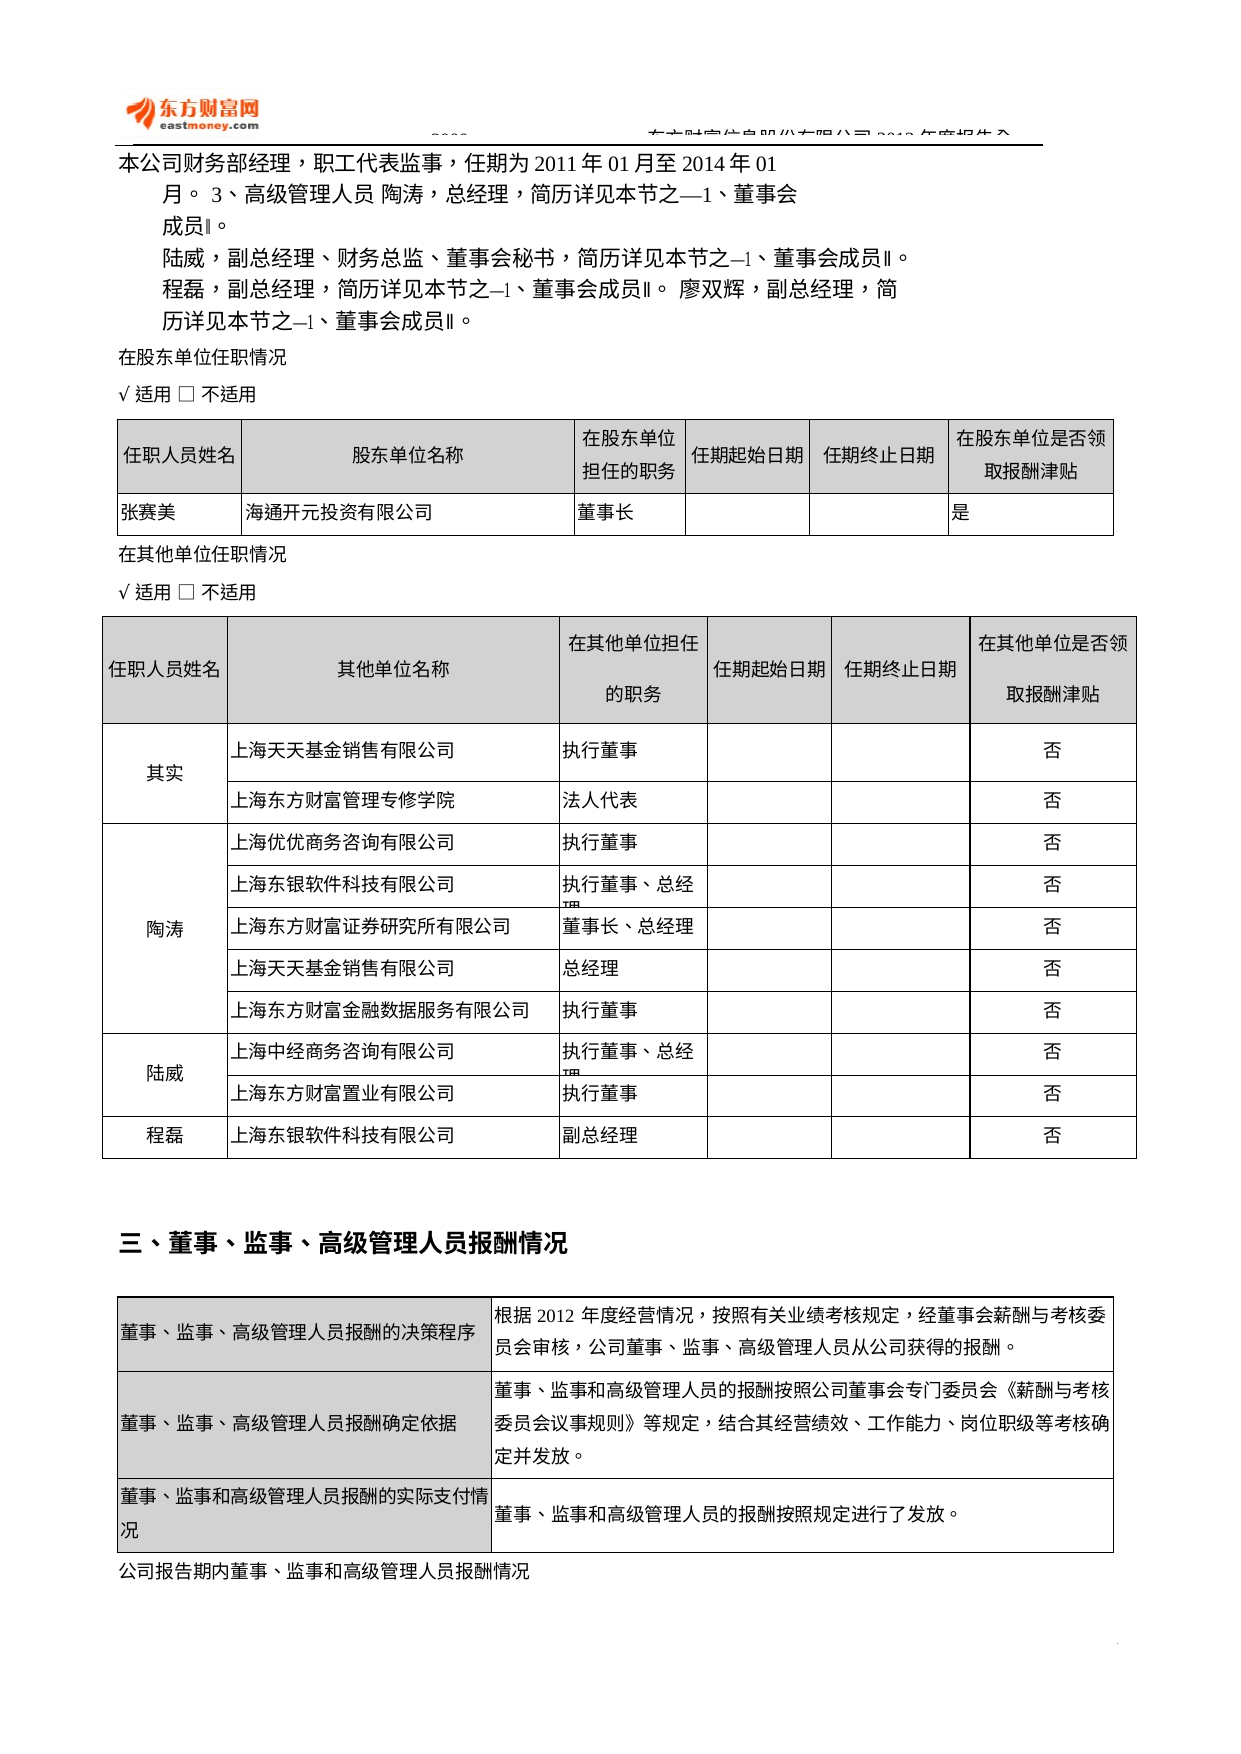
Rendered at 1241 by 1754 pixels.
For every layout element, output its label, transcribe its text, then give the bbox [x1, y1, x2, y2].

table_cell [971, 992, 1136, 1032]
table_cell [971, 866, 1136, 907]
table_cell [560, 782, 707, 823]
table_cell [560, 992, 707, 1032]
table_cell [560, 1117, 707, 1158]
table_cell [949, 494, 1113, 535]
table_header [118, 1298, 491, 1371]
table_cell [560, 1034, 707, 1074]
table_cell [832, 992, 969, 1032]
table_header 在股东单位是否领 取报酬津贴 [949, 420, 1113, 493]
subtitle 三、董事、监事、高级管理人员报酬情况 [118, 1226, 817, 1260]
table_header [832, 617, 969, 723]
table_header 股东单位名称 [242, 420, 574, 493]
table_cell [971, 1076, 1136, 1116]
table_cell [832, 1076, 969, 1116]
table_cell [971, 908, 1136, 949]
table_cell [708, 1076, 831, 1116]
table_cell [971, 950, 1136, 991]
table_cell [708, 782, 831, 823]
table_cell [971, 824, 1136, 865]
text √ 适用 □ 不适用 [118, 579, 817, 604]
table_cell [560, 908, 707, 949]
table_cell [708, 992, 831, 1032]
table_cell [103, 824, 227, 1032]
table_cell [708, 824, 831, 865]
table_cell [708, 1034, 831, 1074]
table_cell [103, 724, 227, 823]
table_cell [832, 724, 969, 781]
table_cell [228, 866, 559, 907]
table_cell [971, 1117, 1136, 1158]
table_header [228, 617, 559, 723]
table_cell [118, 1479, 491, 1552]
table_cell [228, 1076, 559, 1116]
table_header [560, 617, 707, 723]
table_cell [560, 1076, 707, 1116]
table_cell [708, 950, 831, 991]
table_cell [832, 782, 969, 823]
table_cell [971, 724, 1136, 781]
picture [118, 88, 260, 138]
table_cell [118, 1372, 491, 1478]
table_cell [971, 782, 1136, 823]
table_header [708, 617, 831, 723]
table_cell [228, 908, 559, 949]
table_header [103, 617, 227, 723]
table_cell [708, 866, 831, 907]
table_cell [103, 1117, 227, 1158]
table_cell 海通开元投资有限公司 [242, 494, 574, 535]
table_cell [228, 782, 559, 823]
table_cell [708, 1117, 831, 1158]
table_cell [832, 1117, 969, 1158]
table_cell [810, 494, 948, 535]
table_cell 张赛美 [118, 494, 241, 535]
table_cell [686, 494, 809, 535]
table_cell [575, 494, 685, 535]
table_header 任职人员姓名 [118, 420, 241, 493]
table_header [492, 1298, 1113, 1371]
text 公司报告期内董事、监事和高级管理人员报酬情况 [118, 1558, 817, 1584]
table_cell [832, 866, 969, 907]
text 在股东单位任职情况 [118, 344, 817, 370]
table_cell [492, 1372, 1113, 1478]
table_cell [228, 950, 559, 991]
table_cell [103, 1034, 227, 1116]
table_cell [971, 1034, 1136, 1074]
table_header 任期起始日期 [686, 420, 809, 493]
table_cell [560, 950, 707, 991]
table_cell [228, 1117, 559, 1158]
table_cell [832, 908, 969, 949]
text 陆威，副总经理、财务总监、董事会秘书，简历详见本节之―1、董事会成员‖。 程磊，副总经理，简历详见本节之―1、董事会成员‖。 廖双辉，副总经理，简历详见本节之―1、董事会成员‖。 [162, 243, 916, 336]
table_header 在股东单位 担任的职务 [575, 420, 685, 493]
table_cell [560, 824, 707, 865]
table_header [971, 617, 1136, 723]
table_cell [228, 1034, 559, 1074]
text √ 适用 □ 不适用 [118, 382, 817, 407]
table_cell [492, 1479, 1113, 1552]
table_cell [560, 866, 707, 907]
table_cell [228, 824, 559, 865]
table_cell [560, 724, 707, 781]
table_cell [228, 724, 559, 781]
table_header 任期终止日期 [810, 420, 948, 493]
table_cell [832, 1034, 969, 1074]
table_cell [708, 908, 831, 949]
text 本公司财务部经理，职工代表监事，任期为2011年01月至2014年01月。 3、高级管理人员 陶涛，总经理，简历详见本节之―1、董事会成员‖。 [118, 147, 817, 240]
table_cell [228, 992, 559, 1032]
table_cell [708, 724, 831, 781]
text 在其他单位任职情况 [118, 541, 817, 567]
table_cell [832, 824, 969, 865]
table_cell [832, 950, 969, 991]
